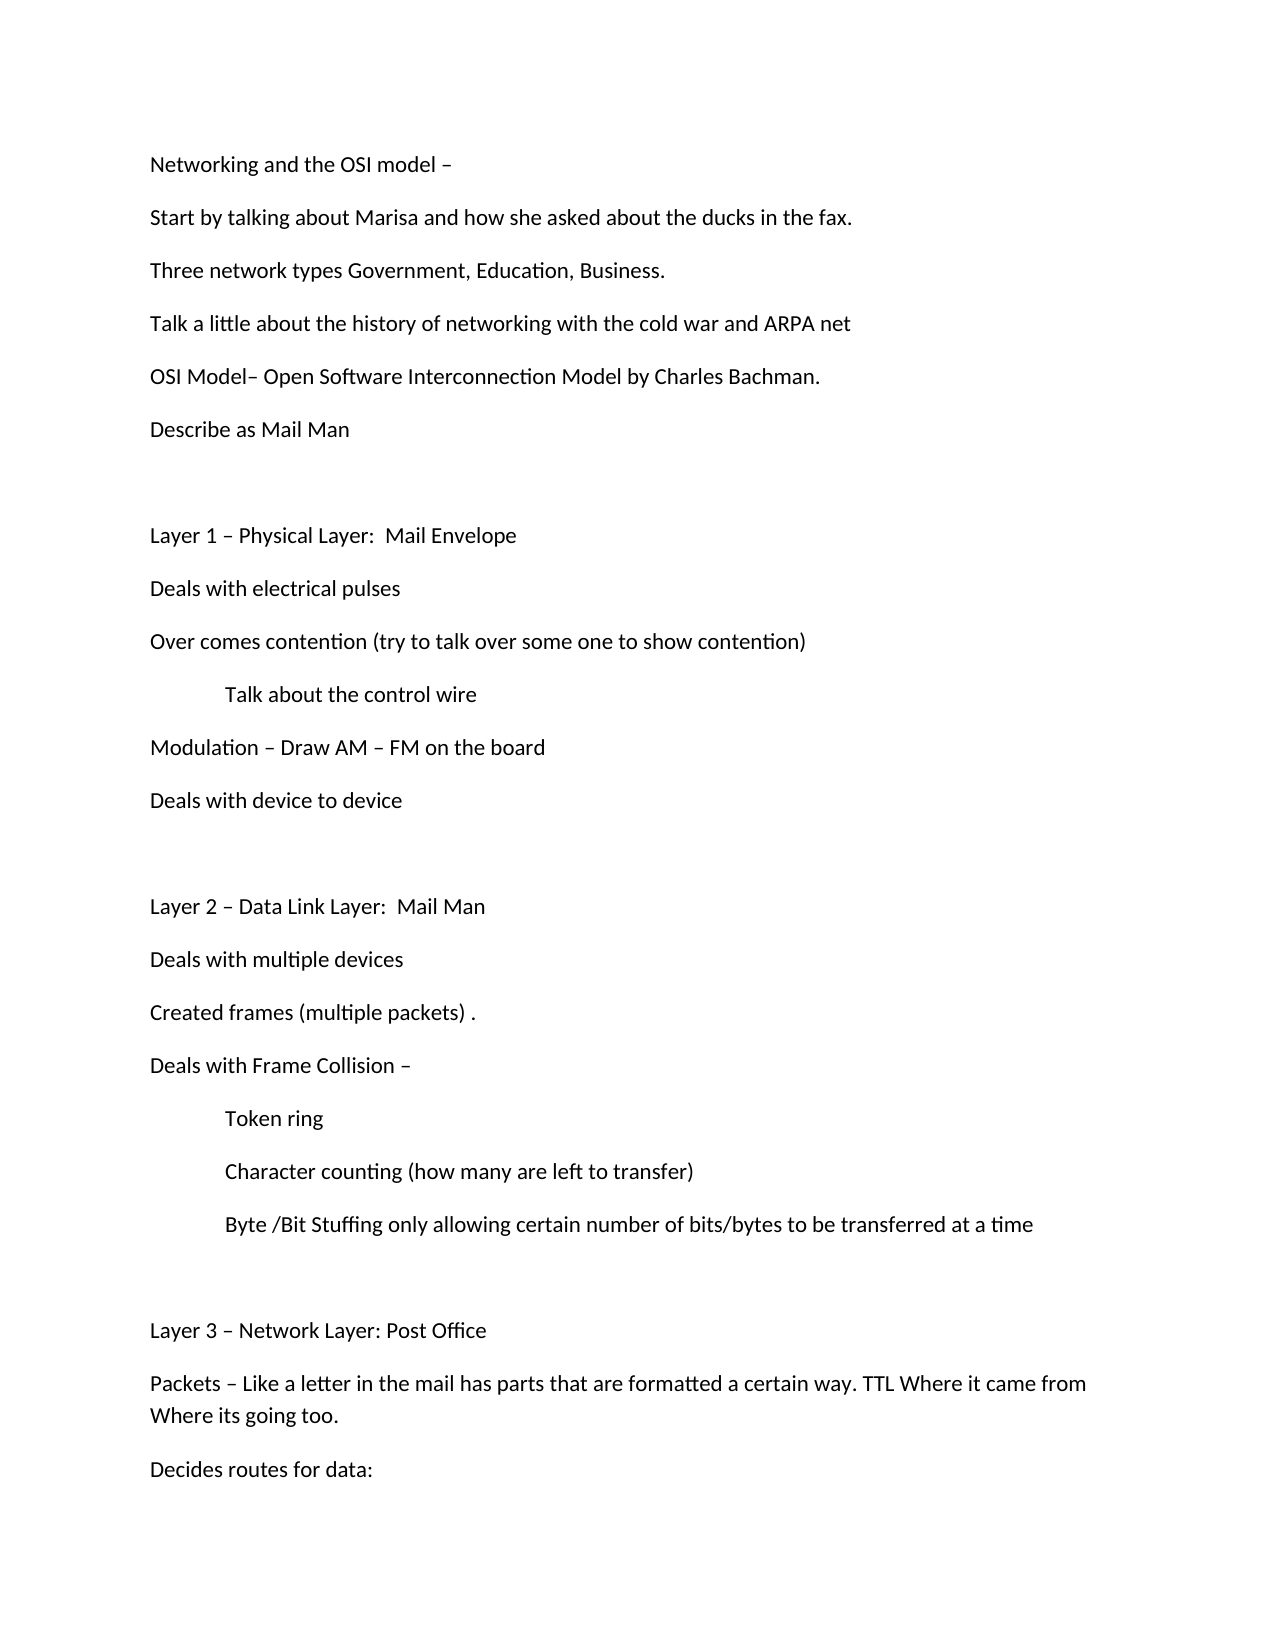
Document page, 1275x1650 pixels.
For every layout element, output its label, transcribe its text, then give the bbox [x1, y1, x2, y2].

text Modulation – Draw AM – FM on the board [150, 733, 1125, 761]
text Decides routes for data: [150, 1455, 1125, 1483]
text Three network types Government, Education, Business. [150, 256, 1125, 284]
text Deals with multiple devices [150, 945, 1125, 973]
text Token ring [150, 1104, 1125, 1132]
text Deals with Frame Collision – [150, 1051, 1125, 1079]
text Networking and the OSI model – [150, 150, 1125, 178]
text OSI Model– Open Software Interconnection Model by Charles Bachman. [150, 362, 1125, 390]
text Over comes contention (try to talk over some one to show contention) [150, 627, 1125, 655]
text Byte /Bit Stuffing only allowing certain number of bits/bytes to be transferred at a time [150, 1210, 1125, 1238]
text Packets – Like a letter in the mail has parts that are formatted a certain way. TTL Where it came from Where its going too. [150, 1369, 1125, 1430]
text Talk a little about the history of networking with the cold war and ARPA net [150, 309, 1125, 337]
text Layer 3 – Network Layer: Post Office [150, 1316, 1125, 1344]
text Deals with device to device [150, 786, 1125, 814]
text Layer 1 – Physical Layer: Mail Envelope [150, 521, 1125, 549]
text Talk about the control wire [150, 680, 1125, 708]
text Start by talking about Marisa and how she asked about the ducks in the fax. [150, 203, 1125, 231]
text Deals with electrical pulses [150, 574, 1125, 602]
text Describe as Mail Man [150, 415, 1125, 443]
text Character counting (how many are left to transfer) [150, 1157, 1125, 1185]
text Created frames (multiple packets) . [150, 998, 1125, 1026]
text Layer 2 – Data Link Layer: Mail Man [150, 892, 1125, 920]
